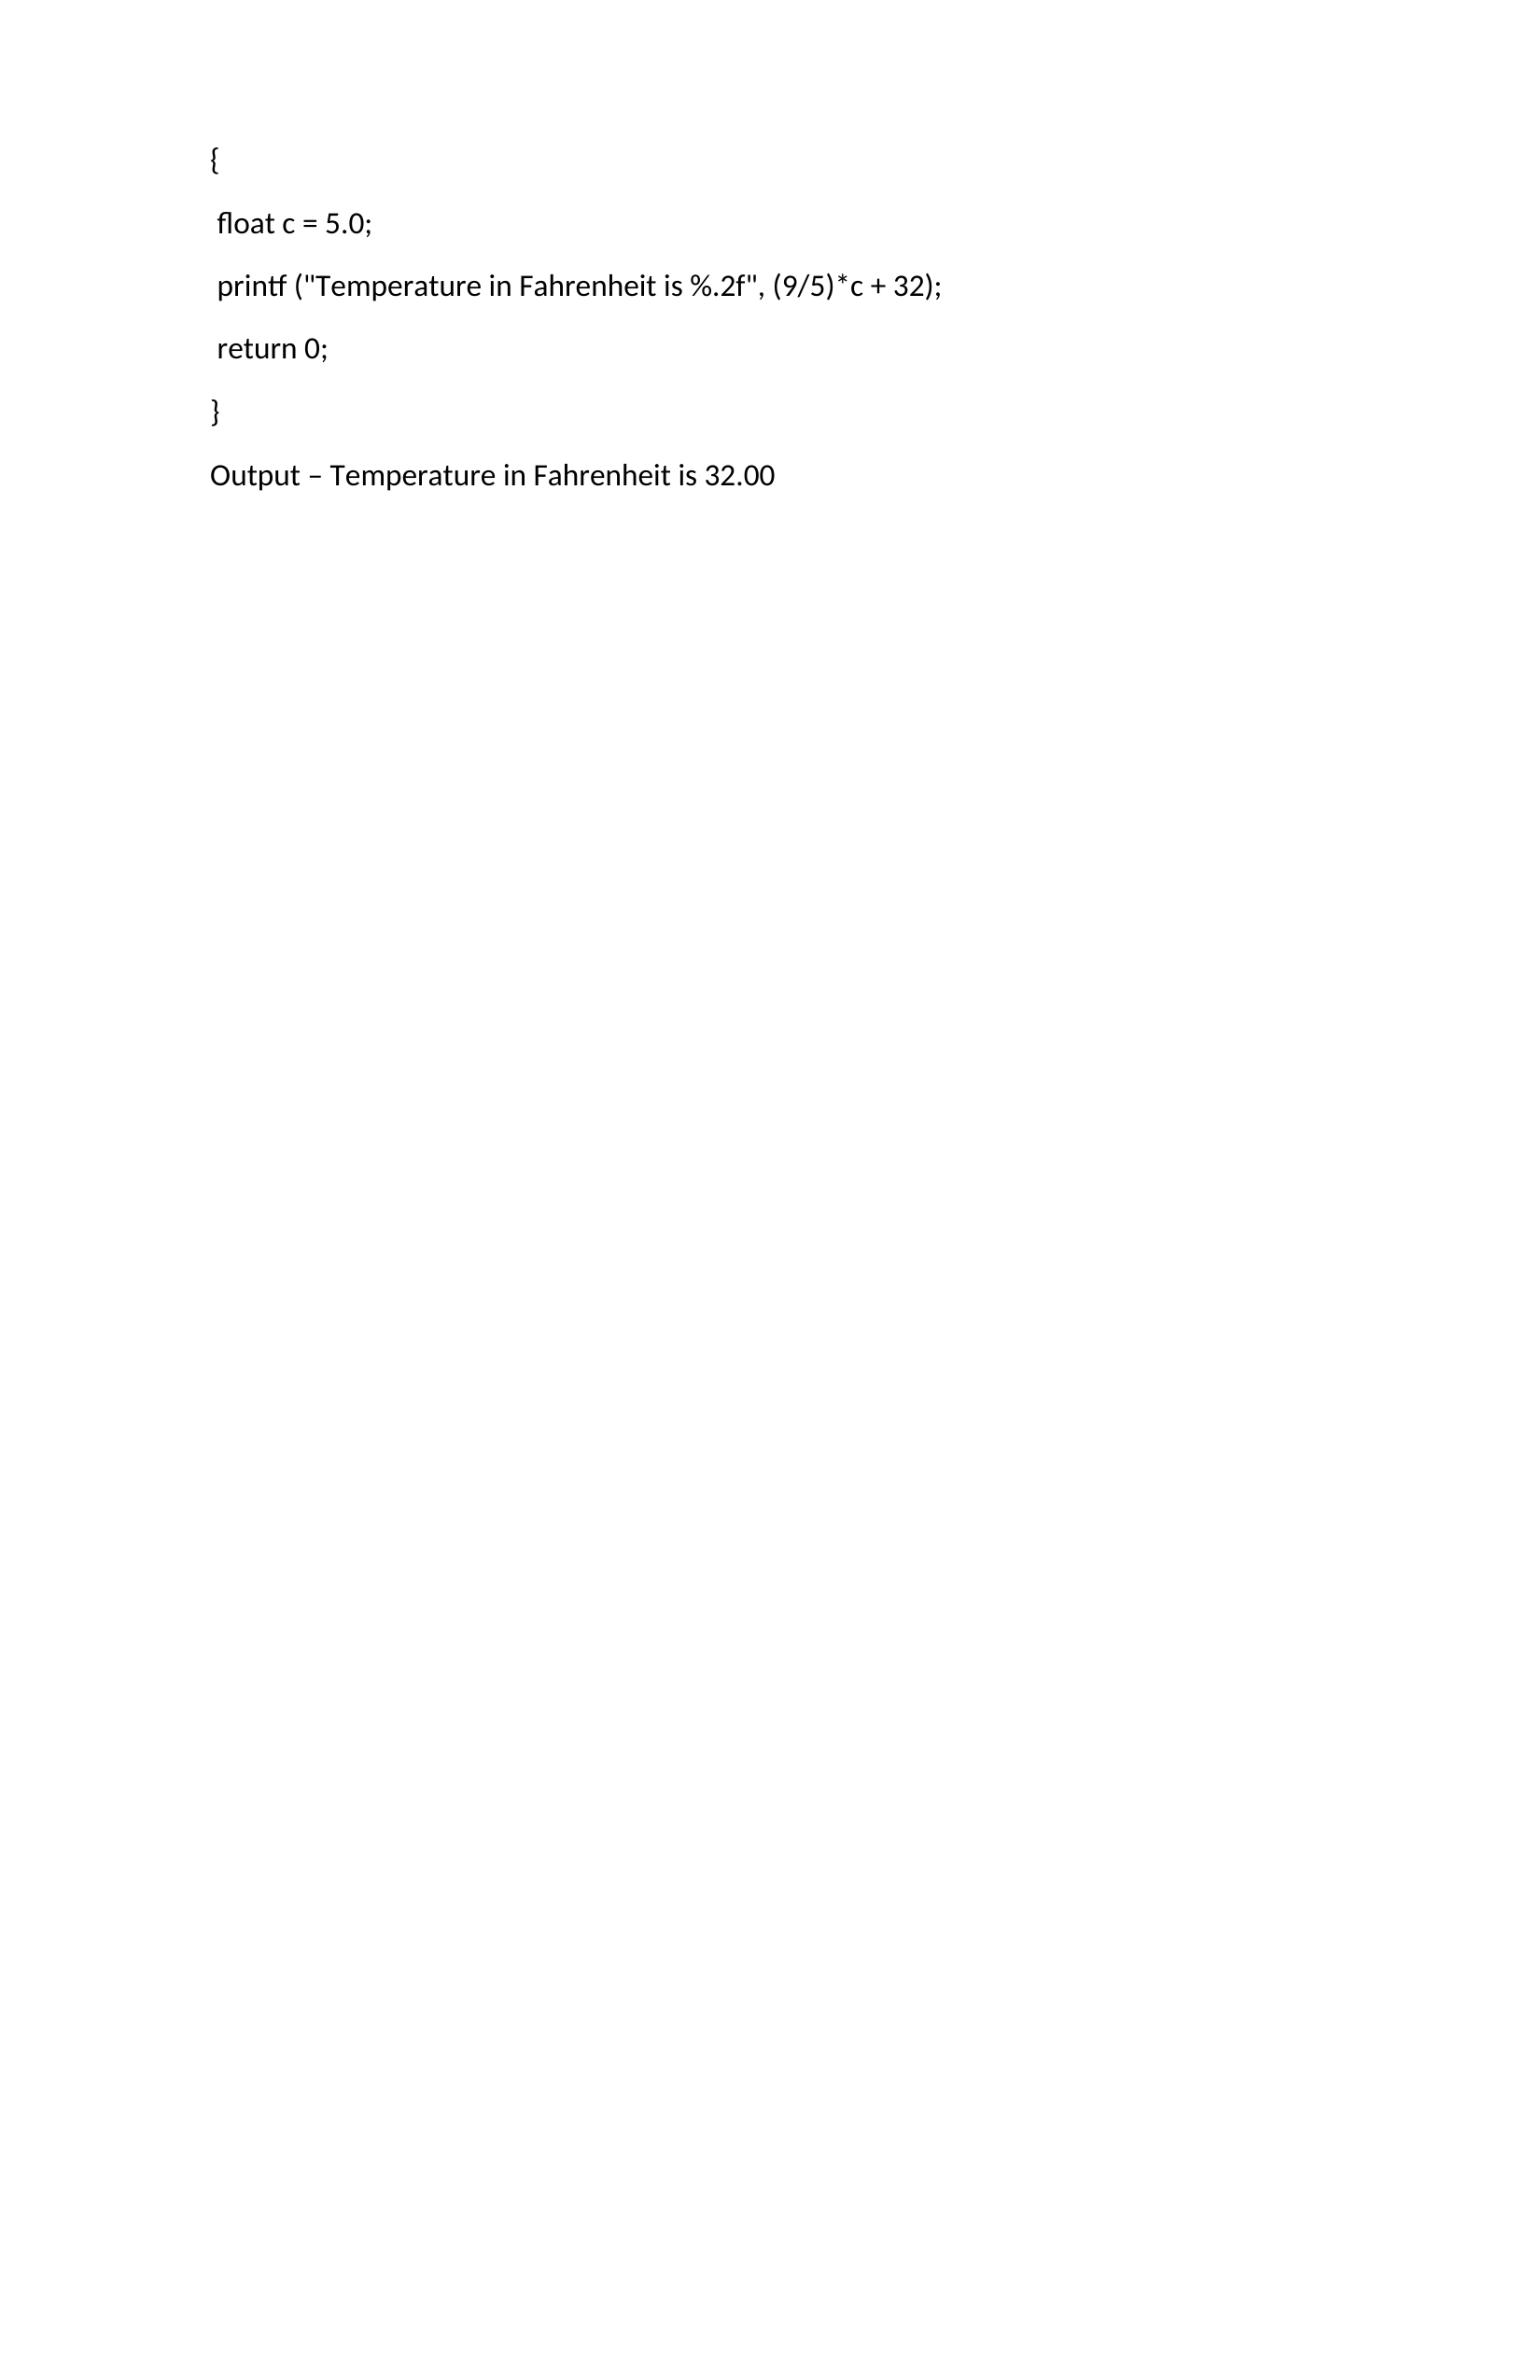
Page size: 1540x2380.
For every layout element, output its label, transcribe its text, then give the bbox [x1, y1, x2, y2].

text { [210, 140, 1400, 178]
text Output – Temperature in Fahrenheit is 32.00 [210, 455, 1400, 493]
text printf ("Temperature in Fahrenheit is %.2f", (9/5)*c + 32); [210, 266, 1400, 304]
text } [210, 392, 1400, 430]
text float c = 5.0; [210, 203, 1400, 241]
text return 0; [210, 329, 1400, 367]
